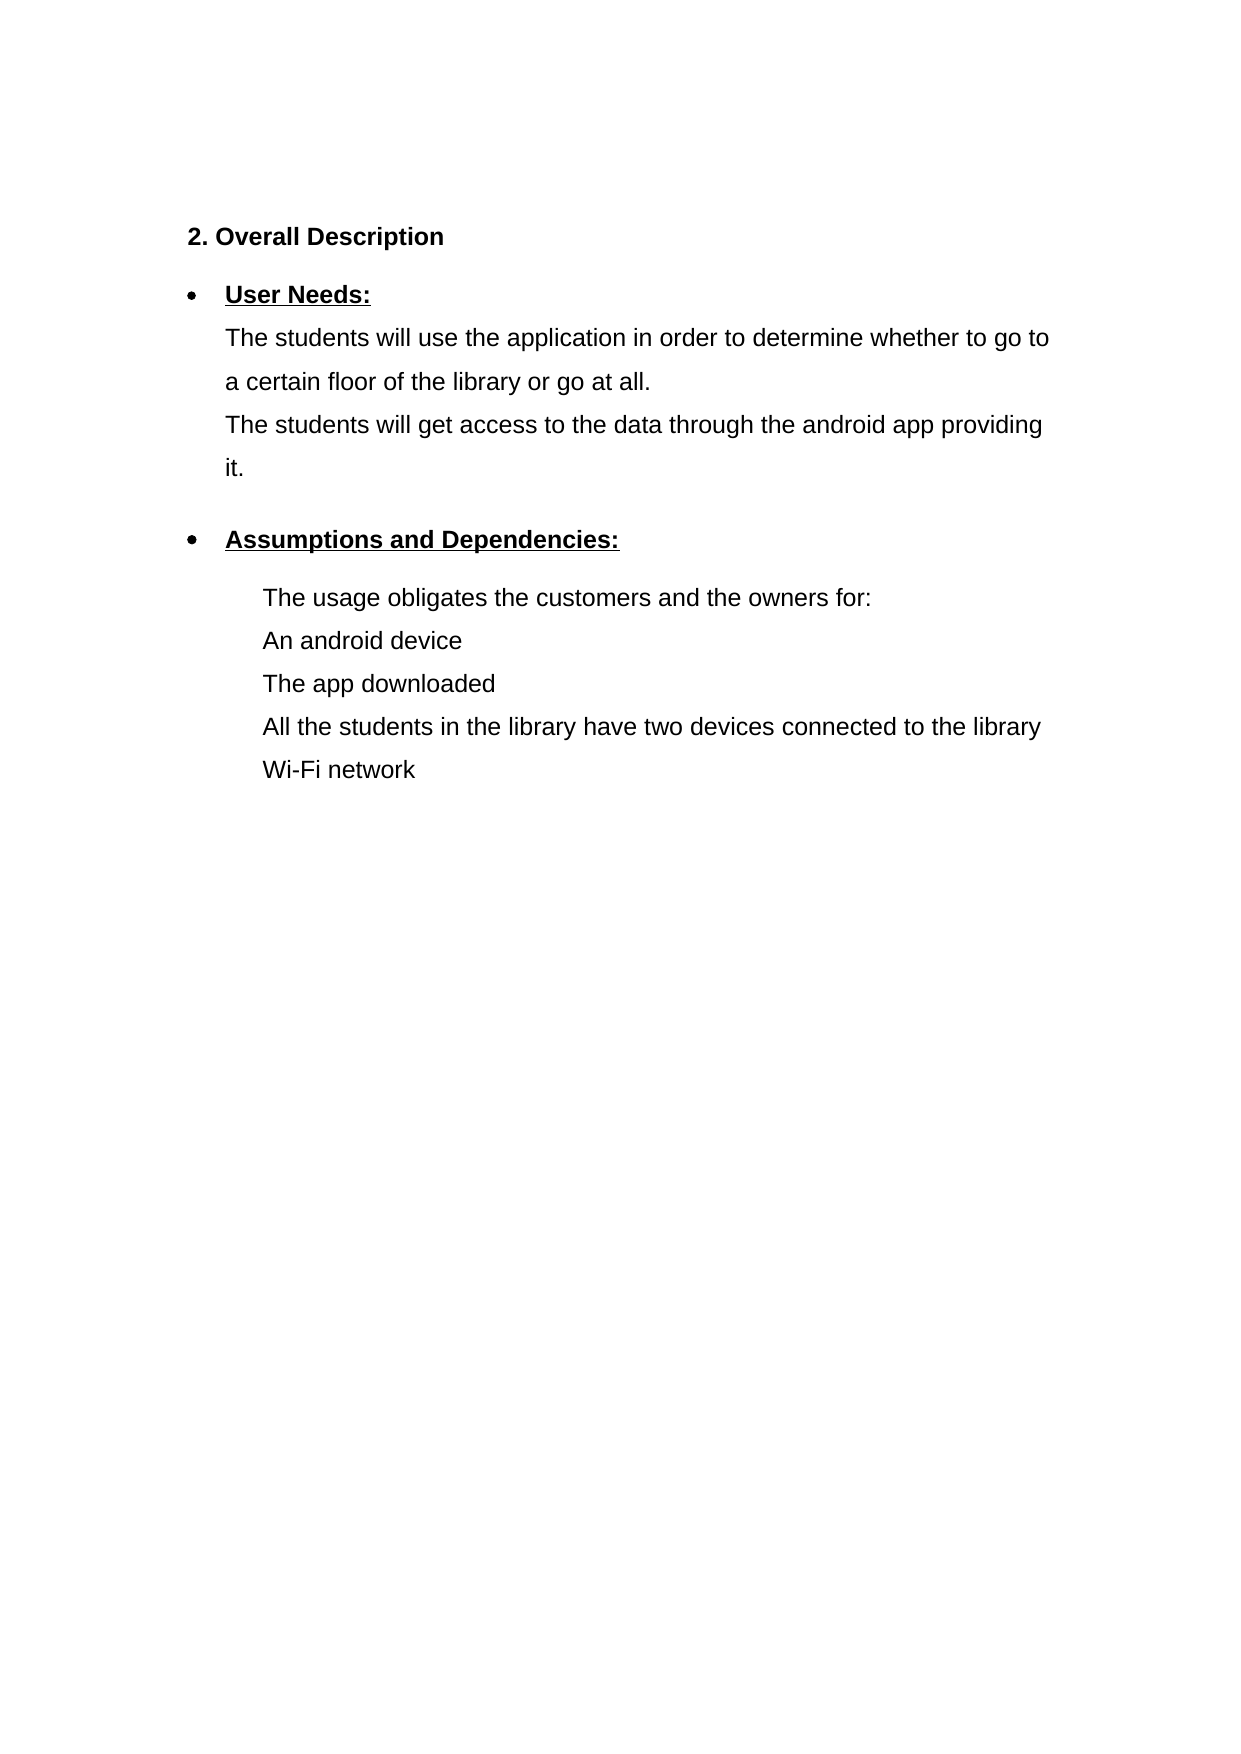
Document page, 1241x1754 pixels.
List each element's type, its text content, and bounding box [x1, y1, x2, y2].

list The app downloaded [262, 669, 1053, 698]
list The students will use the application in order to determine whether to go to a certain floor of the library or go at all. [225, 323, 1053, 395]
list The usage obligates the customers and the owners for: An android device [262, 583, 1053, 655]
text 2. Overall Description [187, 222, 1053, 251]
list User Needs: [187, 280, 1053, 309]
list All the students in the library have two devices connected to the library Wi-Fi network [262, 712, 1053, 784]
list Assumptions and Dependencies: [187, 525, 1053, 554]
list The students will get access to the data through the android app providing it. [225, 409, 1053, 481]
